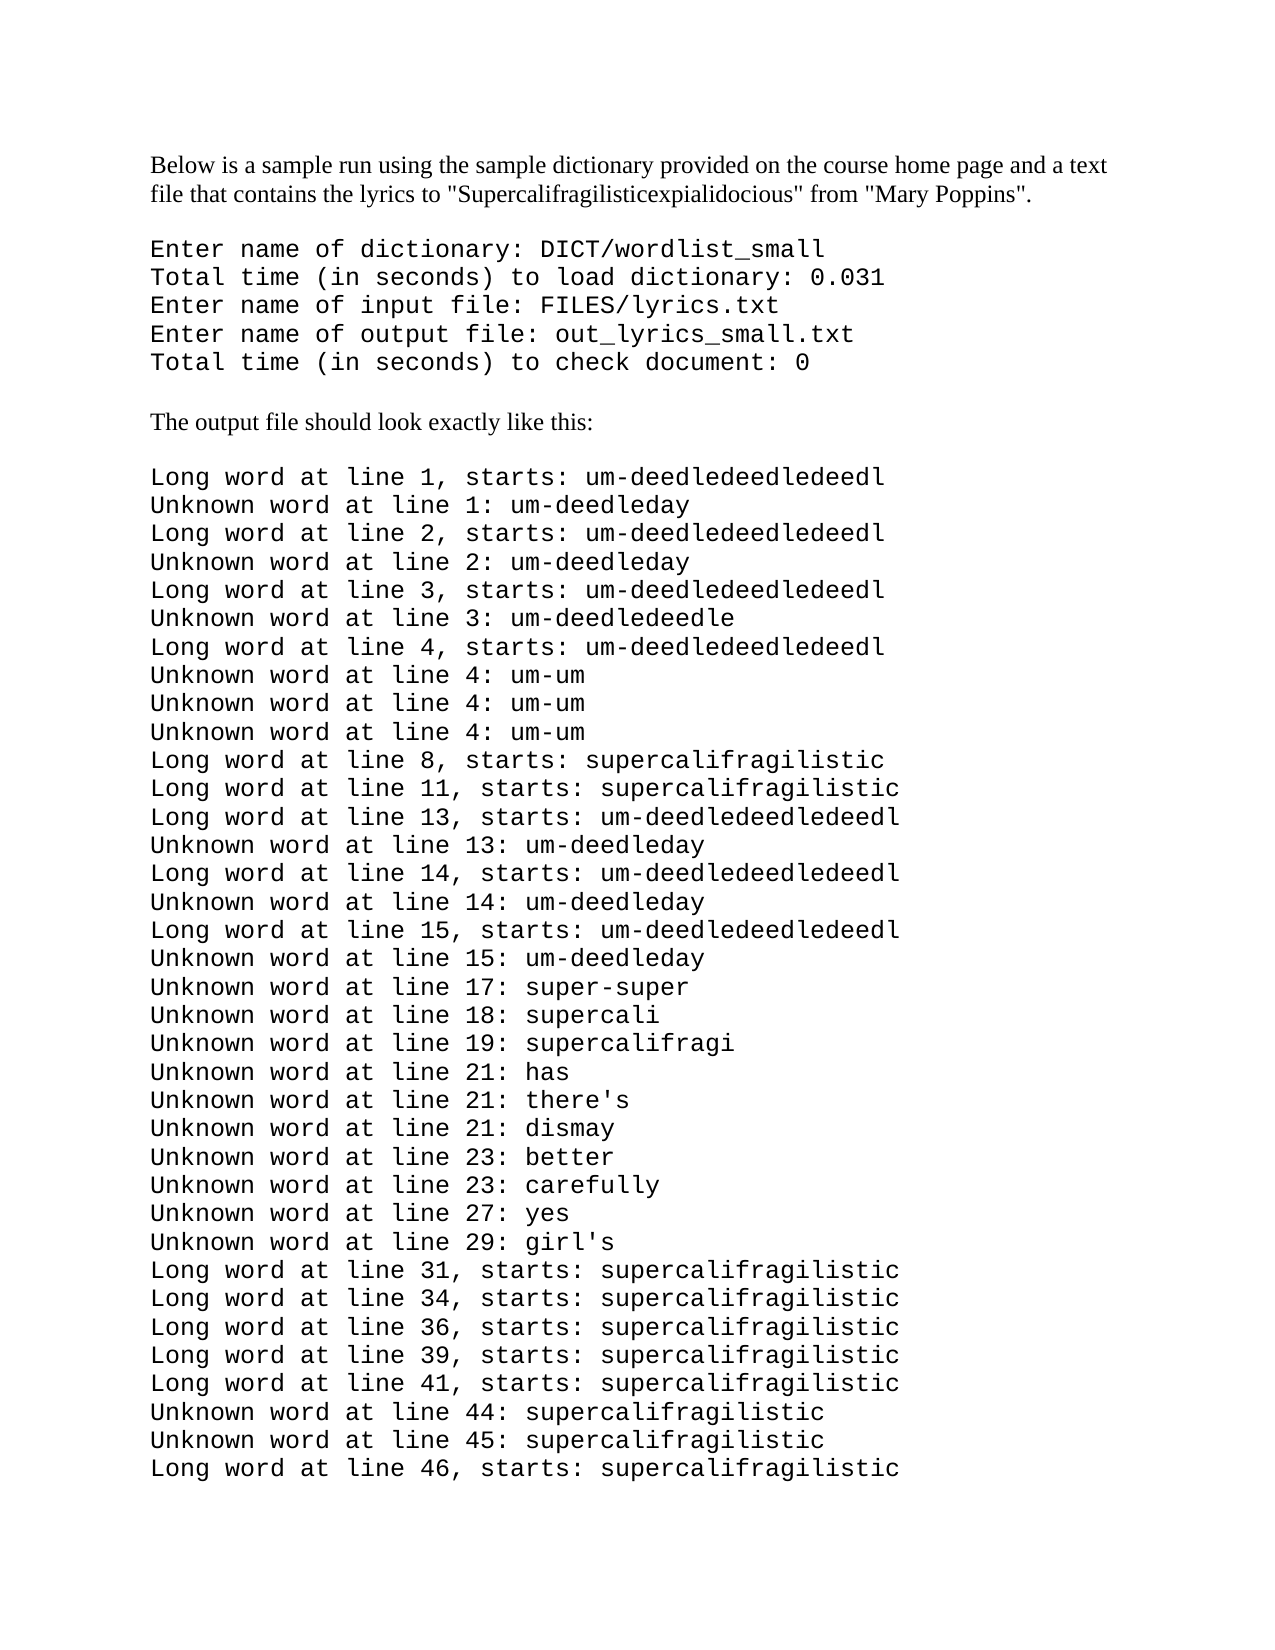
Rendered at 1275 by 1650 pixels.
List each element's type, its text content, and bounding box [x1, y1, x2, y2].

text Unknown word at line 19: supercalifragi [150, 1031, 1125, 1059]
text Unknown word at line 1: um-deedleday [150, 492, 1125, 521]
text Long word at line 8, starts: supercalifragilistic [150, 747, 1125, 776]
text Unknown word at line 3: um-deedledeedle [150, 606, 1125, 634]
text Unknown word at line 18: supercali [150, 1002, 1125, 1031]
text Long word at line 1, starts: um-deedledeedledeedl [150, 464, 1125, 492]
text Total time (in seconds) to load dictionary: 0.031 [150, 264, 1125, 293]
text Unknown word at line 44: supercalifragilistic [150, 1399, 1125, 1427]
text Unknown word at line 23: carefully [150, 1172, 1125, 1201]
text Long word at line 41, starts: supercalifragilistic [150, 1371, 1125, 1399]
text Unknown word at line 21: has [150, 1059, 1125, 1087]
text Long word at line 14, starts: um-deedledeedledeedl [150, 861, 1125, 889]
text The output file should look exactly like this: [150, 407, 1125, 435]
text Unknown word at line 29: girl's [150, 1229, 1125, 1257]
text Long word at line 46, starts: supercalifragilistic [150, 1456, 1125, 1484]
text Unknown word at line 14: um-deedleday [150, 889, 1125, 917]
text Unknown word at line 2: um-deedleday [150, 549, 1125, 577]
text Long word at line 4, starts: um-deedledeedledeedl [150, 634, 1125, 662]
text Unknown word at line 13: um-deedleday [150, 832, 1125, 861]
text Long word at line 39, starts: supercalifragilistic [150, 1342, 1125, 1371]
text Unknown word at line 4: um-um [150, 691, 1125, 719]
text Unknown word at line 45: supercalifragilistic [150, 1427, 1125, 1456]
text Enter name of output file: out_lyrics_small.txt [150, 321, 1125, 349]
text Long word at line 31, starts: supercalifragilistic [150, 1257, 1125, 1286]
text Unknown word at line 17: super-super [150, 974, 1125, 1002]
text Unknown word at line 23: better [150, 1144, 1125, 1172]
text Long word at line 11, starts: supercalifragilistic [150, 776, 1125, 804]
text Unknown word at line 27: yes [150, 1201, 1125, 1229]
text Unknown word at line 4: um-um [150, 662, 1125, 691]
text Long word at line 15, starts: um-deedledeedledeedl [150, 917, 1125, 946]
text Long word at line 13, starts: um-deedledeedledeedl [150, 804, 1125, 832]
text Long word at line 2, starts: um-deedledeedledeedl [150, 521, 1125, 549]
text Unknown word at line 15: um-deedleday [150, 946, 1125, 974]
text Unknown word at line 4: um-um [150, 719, 1125, 747]
text Long word at line 3, starts: um-deedledeedledeedl [150, 577, 1125, 606]
text Unknown word at line 21: dismay [150, 1116, 1125, 1144]
text Below is a sample run using the sample dictionary provided on the course home page and a text file that contains the lyrics to "Supercalifragilisticexpialidocious" from "Mary Poppins". [150, 150, 1125, 207]
text Total time (in seconds) to check document: 0 [150, 349, 1125, 378]
text Enter name of dictionary: DICT/wordlist_small [150, 236, 1125, 264]
text Enter name of input file: FILES/lyrics.txt [150, 293, 1125, 321]
text Unknown word at line 21: there's [150, 1087, 1125, 1116]
text Long word at line 36, starts: supercalifragilistic [150, 1314, 1125, 1342]
text Long word at line 34, starts: supercalifragilistic [150, 1286, 1125, 1314]
